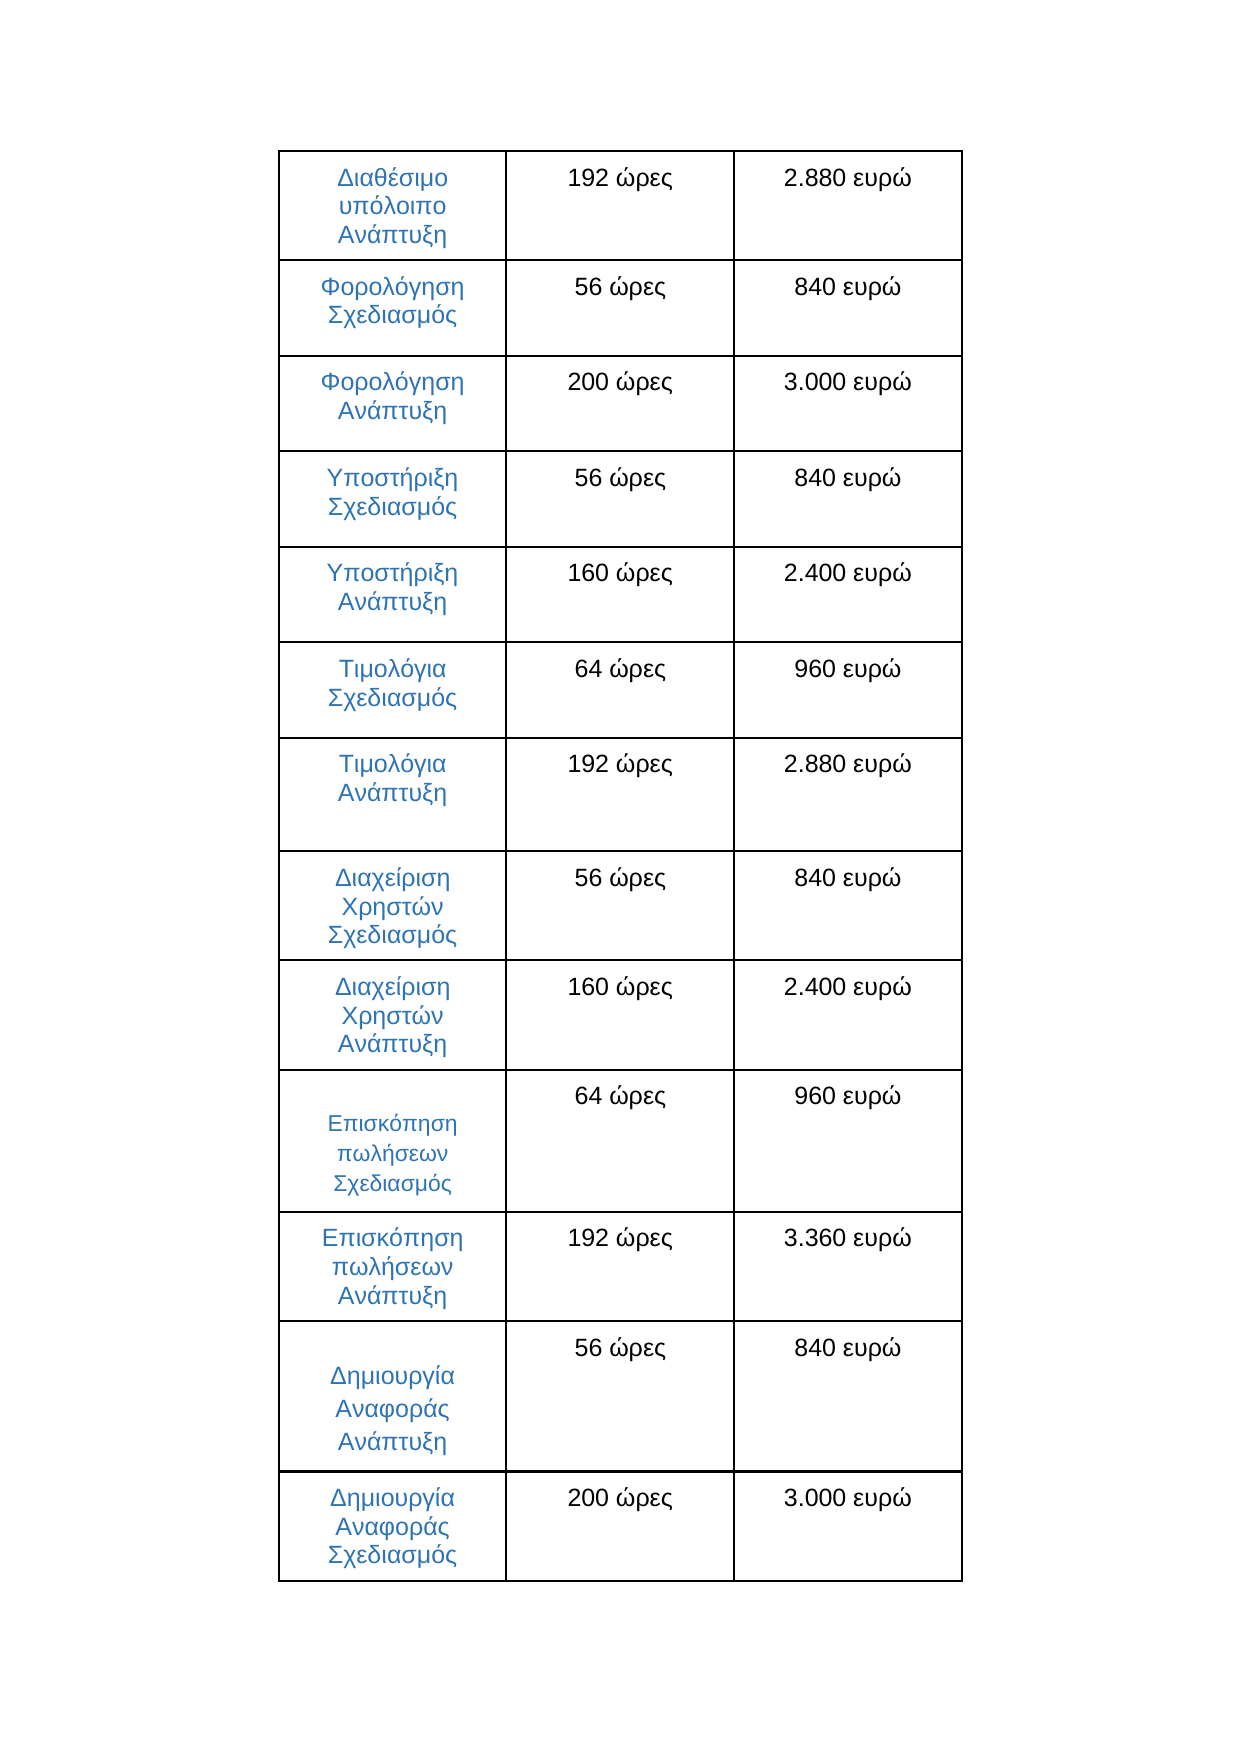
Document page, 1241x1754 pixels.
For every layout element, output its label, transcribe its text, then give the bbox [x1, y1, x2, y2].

table_cell 64 ώρες [507, 1071, 733, 1211]
table_cell 56 ώρες [507, 261, 733, 355]
table_cell 56 ώρες [507, 452, 733, 546]
table_cell Διαχείριση Χρηστών Σχεδιασμός [280, 852, 505, 959]
table_cell Τιμολόγια Σχεδιασμός [280, 643, 505, 737]
table_cell 200 ώρες [507, 357, 733, 450]
table_cell 840 ευρώ [735, 852, 961, 959]
table_cell 960 ευρώ [735, 643, 961, 737]
table_cell 2.880 ευρώ [735, 739, 961, 850]
table_cell 160 ώρες [507, 961, 733, 1068]
table_cell Δημιουργία Αναφοράς Σχεδιασμός [280, 1473, 505, 1579]
table_cell 840 ευρώ [735, 261, 961, 355]
table_cell Επισκόπηση πωλήσεων Ανάπτυξη [280, 1213, 505, 1320]
table_cell 56 ώρες [507, 1322, 733, 1470]
table_cell 2.880 ευρώ [735, 152, 961, 259]
table_cell Φορολόγηση Ανάπτυξη [280, 357, 505, 450]
table_cell 2.400 ευρώ [735, 548, 961, 641]
table_cell Τιμολόγια Ανάπτυξη [280, 739, 505, 850]
table_cell 840 ευρώ [735, 452, 961, 546]
table_cell Υποστήριξη Σχεδιασμός [280, 452, 505, 546]
table_cell 192 ώρες [507, 1213, 733, 1320]
table_cell 2.400 ευρώ [735, 961, 961, 1068]
table_cell 840 ευρώ [735, 1322, 961, 1470]
table_cell 960 ευρώ [735, 1071, 961, 1211]
table_cell Επισκόπηση πωλήσεων Σχεδιασμός [280, 1071, 505, 1211]
table_cell Διαχείριση Χρηστών Ανάπτυξη [280, 961, 505, 1068]
table_cell 64 ώρες [507, 643, 733, 737]
table_cell 3.000 ευρώ [735, 1473, 961, 1579]
table_cell Δημιουργία Αναφοράς Ανάπτυξη [280, 1322, 505, 1470]
table_cell 3.000 ευρώ [735, 357, 961, 450]
table_cell Διαθέσιμο υπόλοιπο Ανάπτυξη [280, 152, 505, 259]
table_cell 3.360 ευρώ [735, 1213, 961, 1320]
table_cell Υποστήριξη Ανάπτυξη [280, 548, 505, 641]
table_cell 192 ώρες [507, 152, 733, 259]
table_cell 200 ώρες [507, 1473, 733, 1579]
table_cell 160 ώρες [507, 548, 733, 641]
table_cell Φορολόγηση Σχεδιασμός [280, 261, 505, 355]
table_cell 56 ώρες [507, 852, 733, 959]
table_cell 192 ώρες [507, 739, 733, 850]
